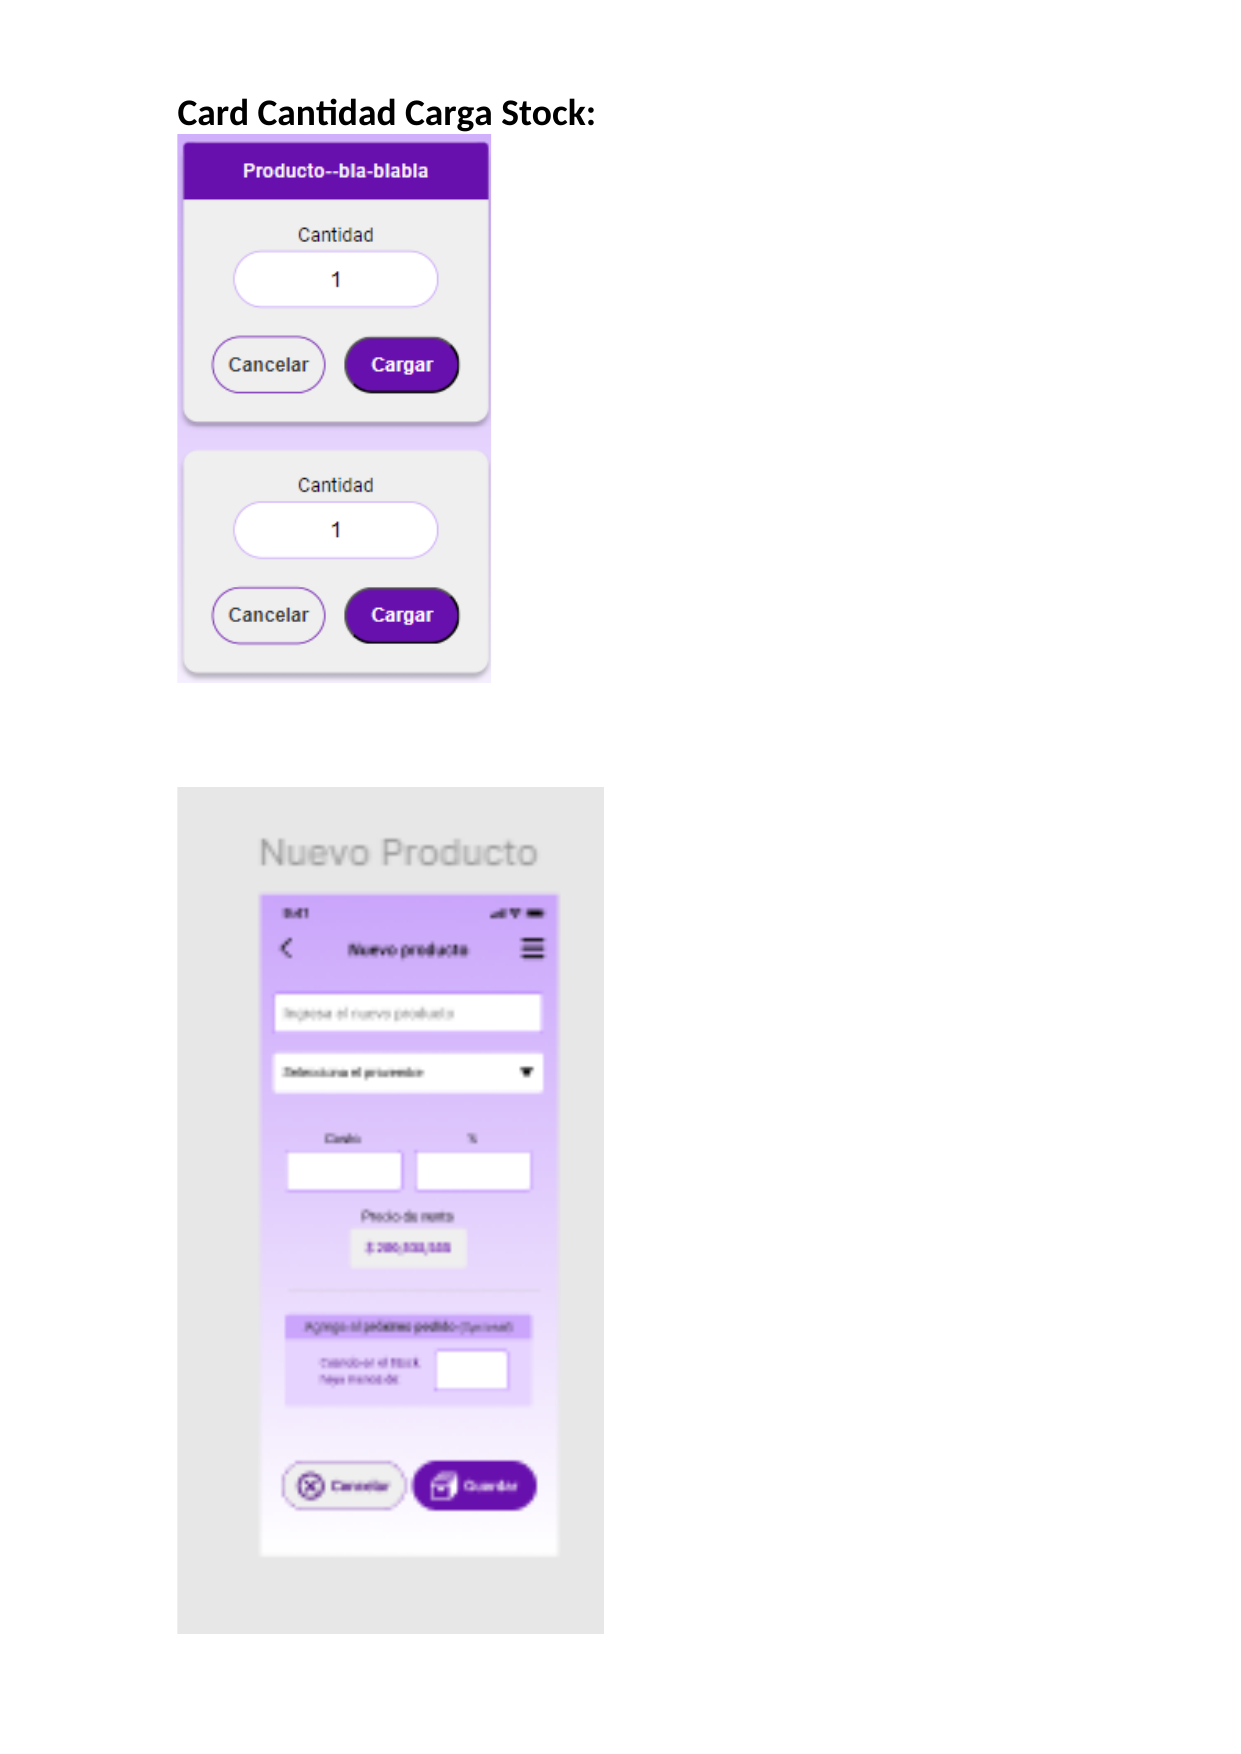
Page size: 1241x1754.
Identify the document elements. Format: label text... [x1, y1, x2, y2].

picture [177, 787, 604, 1634]
picture [177, 134, 492, 683]
